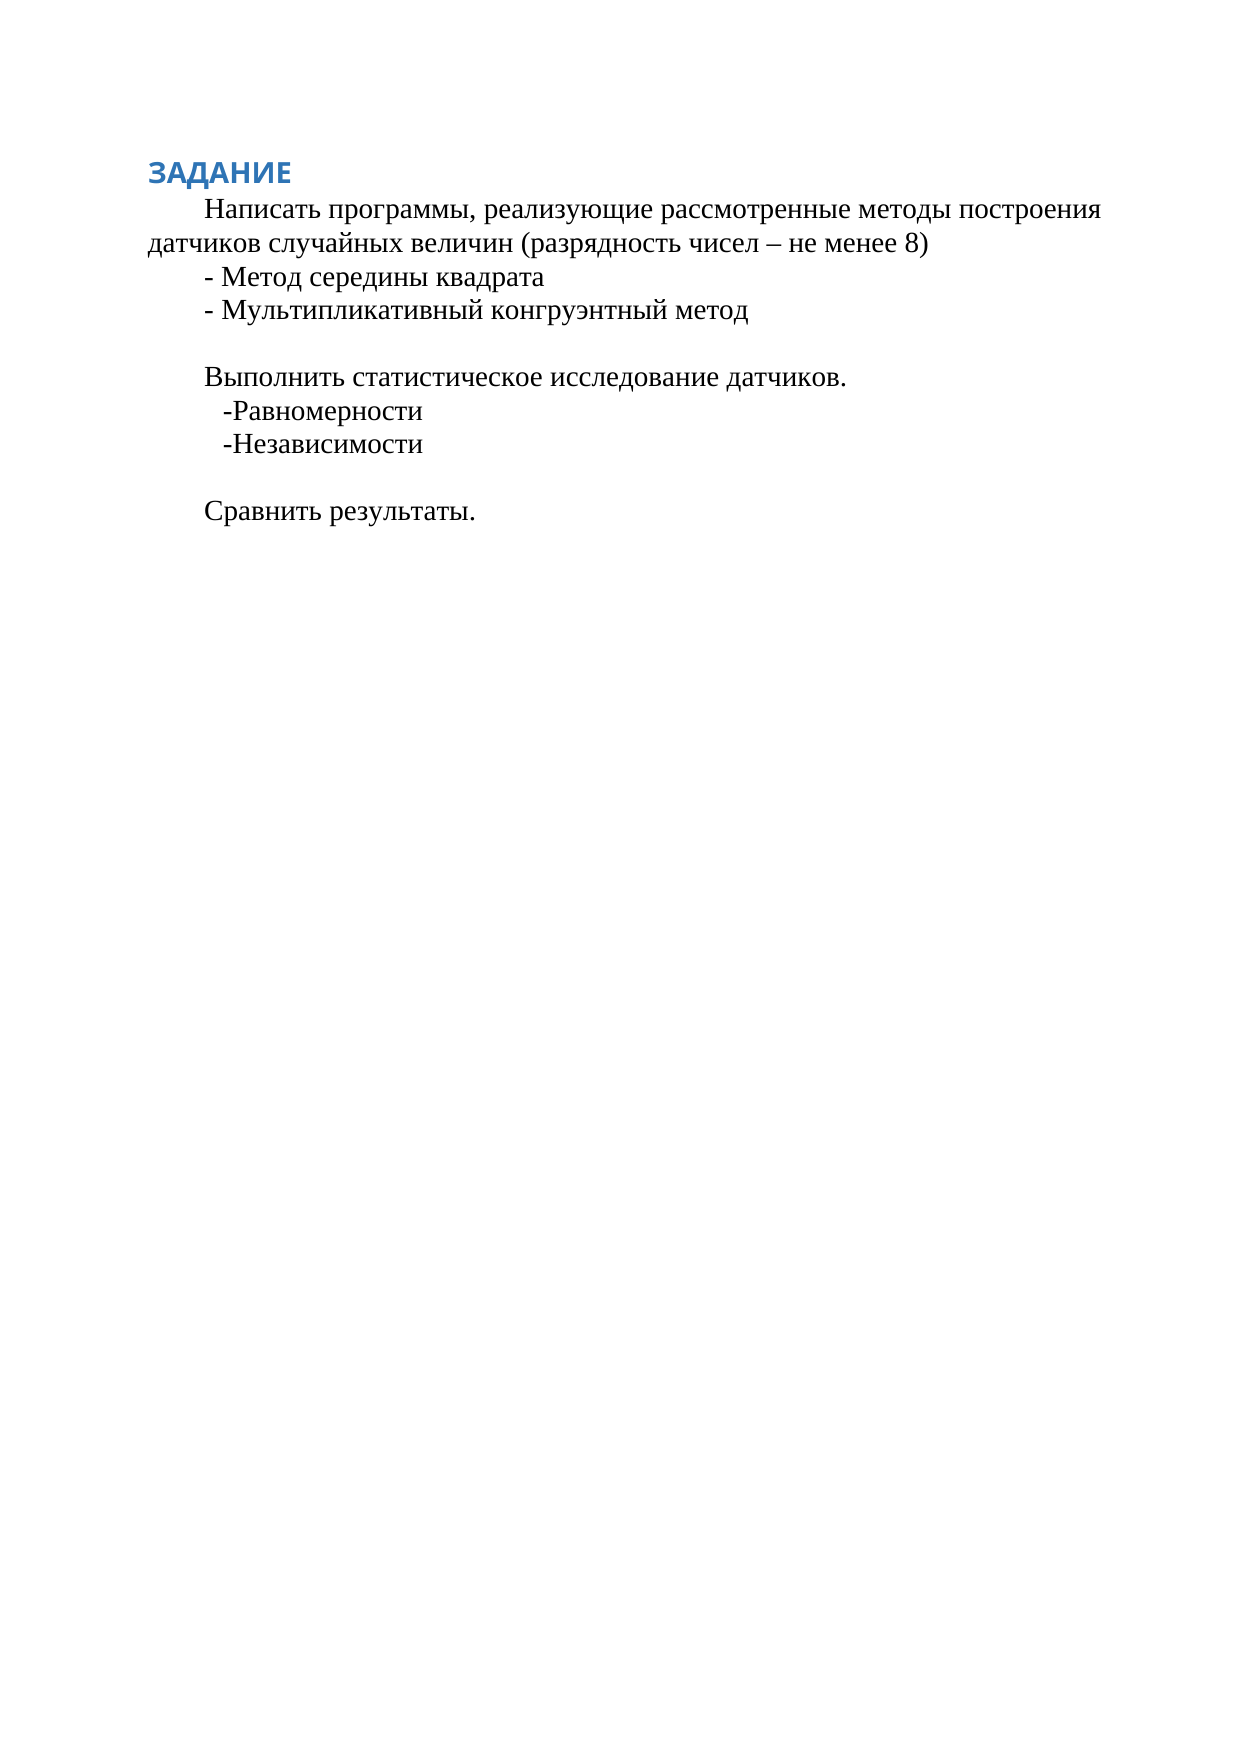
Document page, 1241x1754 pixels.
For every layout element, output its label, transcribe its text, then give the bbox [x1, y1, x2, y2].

text Сравнить результаты. [148, 493, 1152, 527]
text Выполнить статистическое исследование датчиков. [148, 359, 1152, 393]
text -Независимости [148, 426, 1152, 460]
text -Равномерности [148, 393, 1152, 426]
text - Мультипликативный конгруэнтный метод [148, 292, 1152, 326]
subtitle ЗАДАНИЕ [148, 152, 1152, 192]
text Написать программы, реализующие рассмотренные методы построения датчиков случайных величин (разрядность чисел – не менее 8) [148, 192, 1152, 259]
text - Метод середины квадрата [148, 259, 1152, 292]
